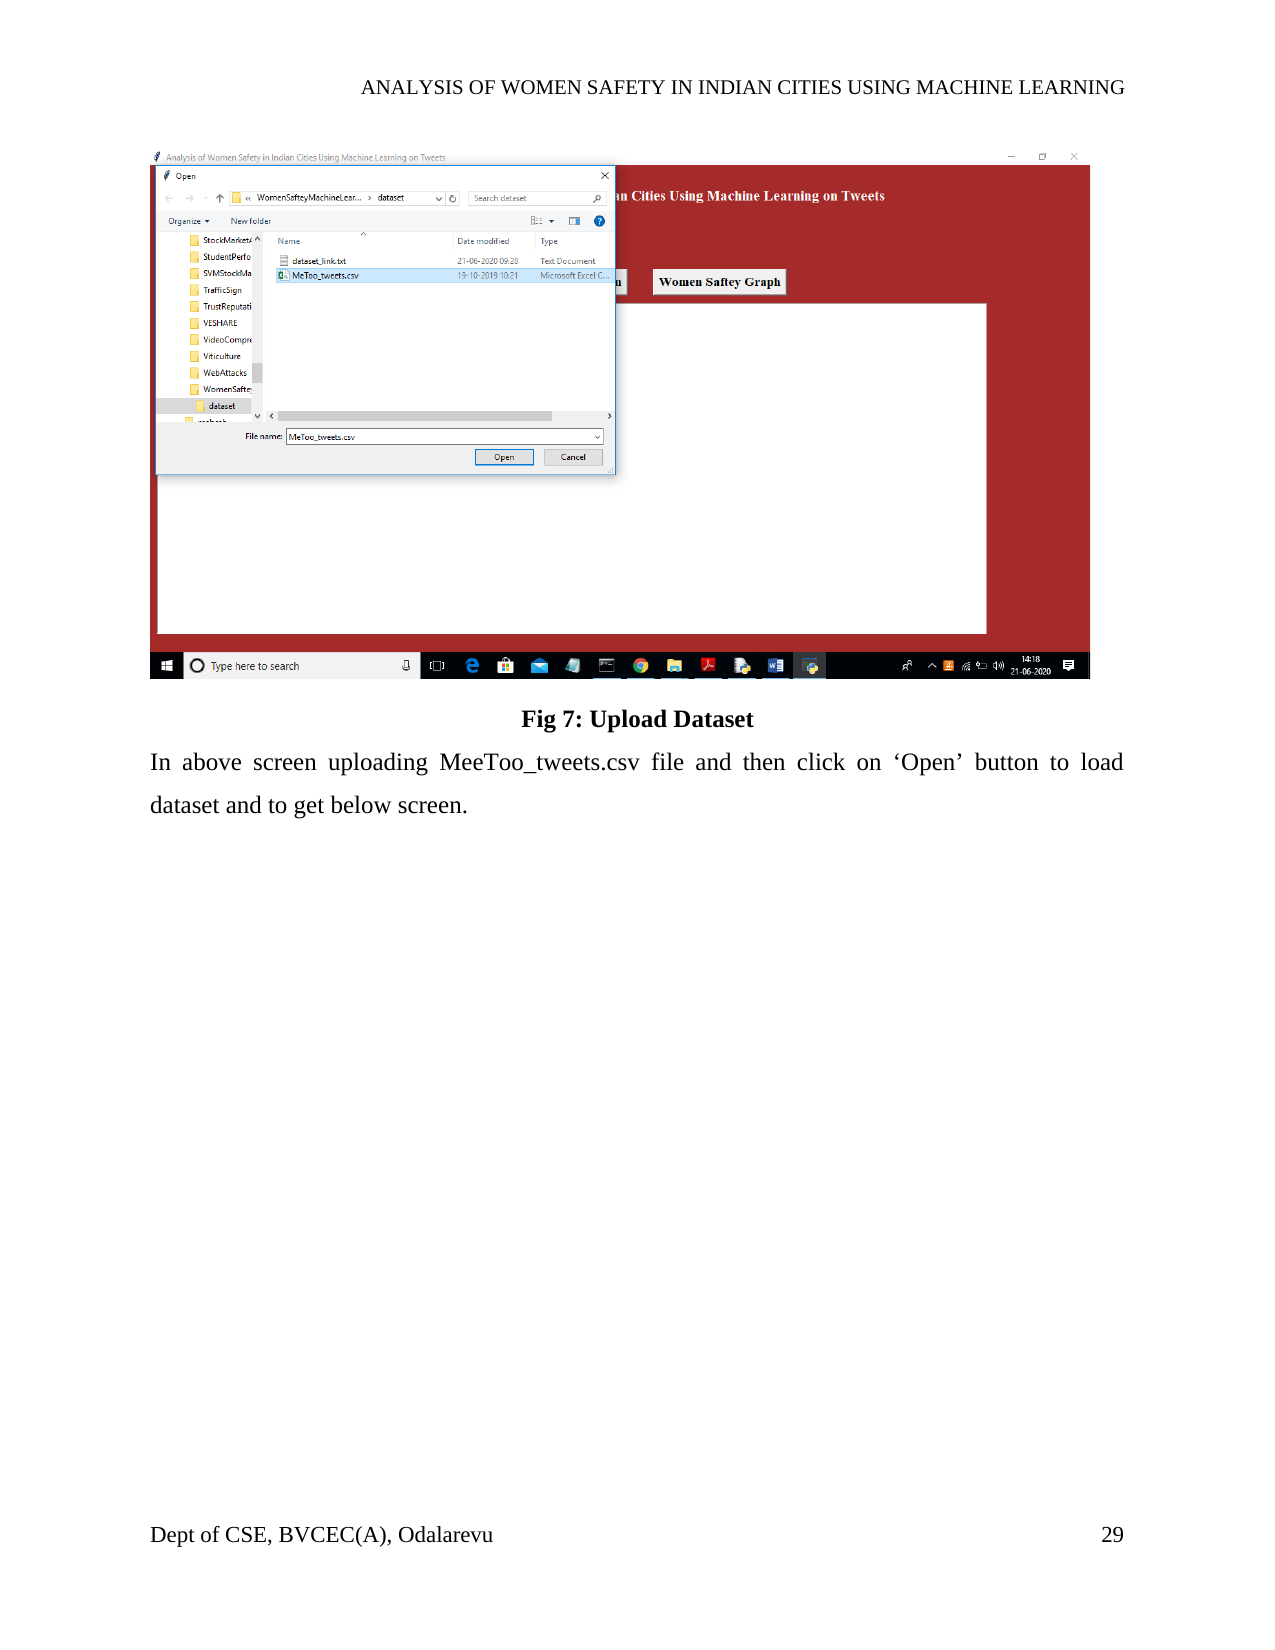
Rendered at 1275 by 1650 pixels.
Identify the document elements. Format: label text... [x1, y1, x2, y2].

text Fig 7: Upload Dataset [150, 704, 1125, 732]
picture [150, 150, 1091, 679]
text In above screen uploading MeeToo_tweets.csv file and then click on ‘Open’ button to load dataset and to get below screen. [150, 747, 1125, 819]
